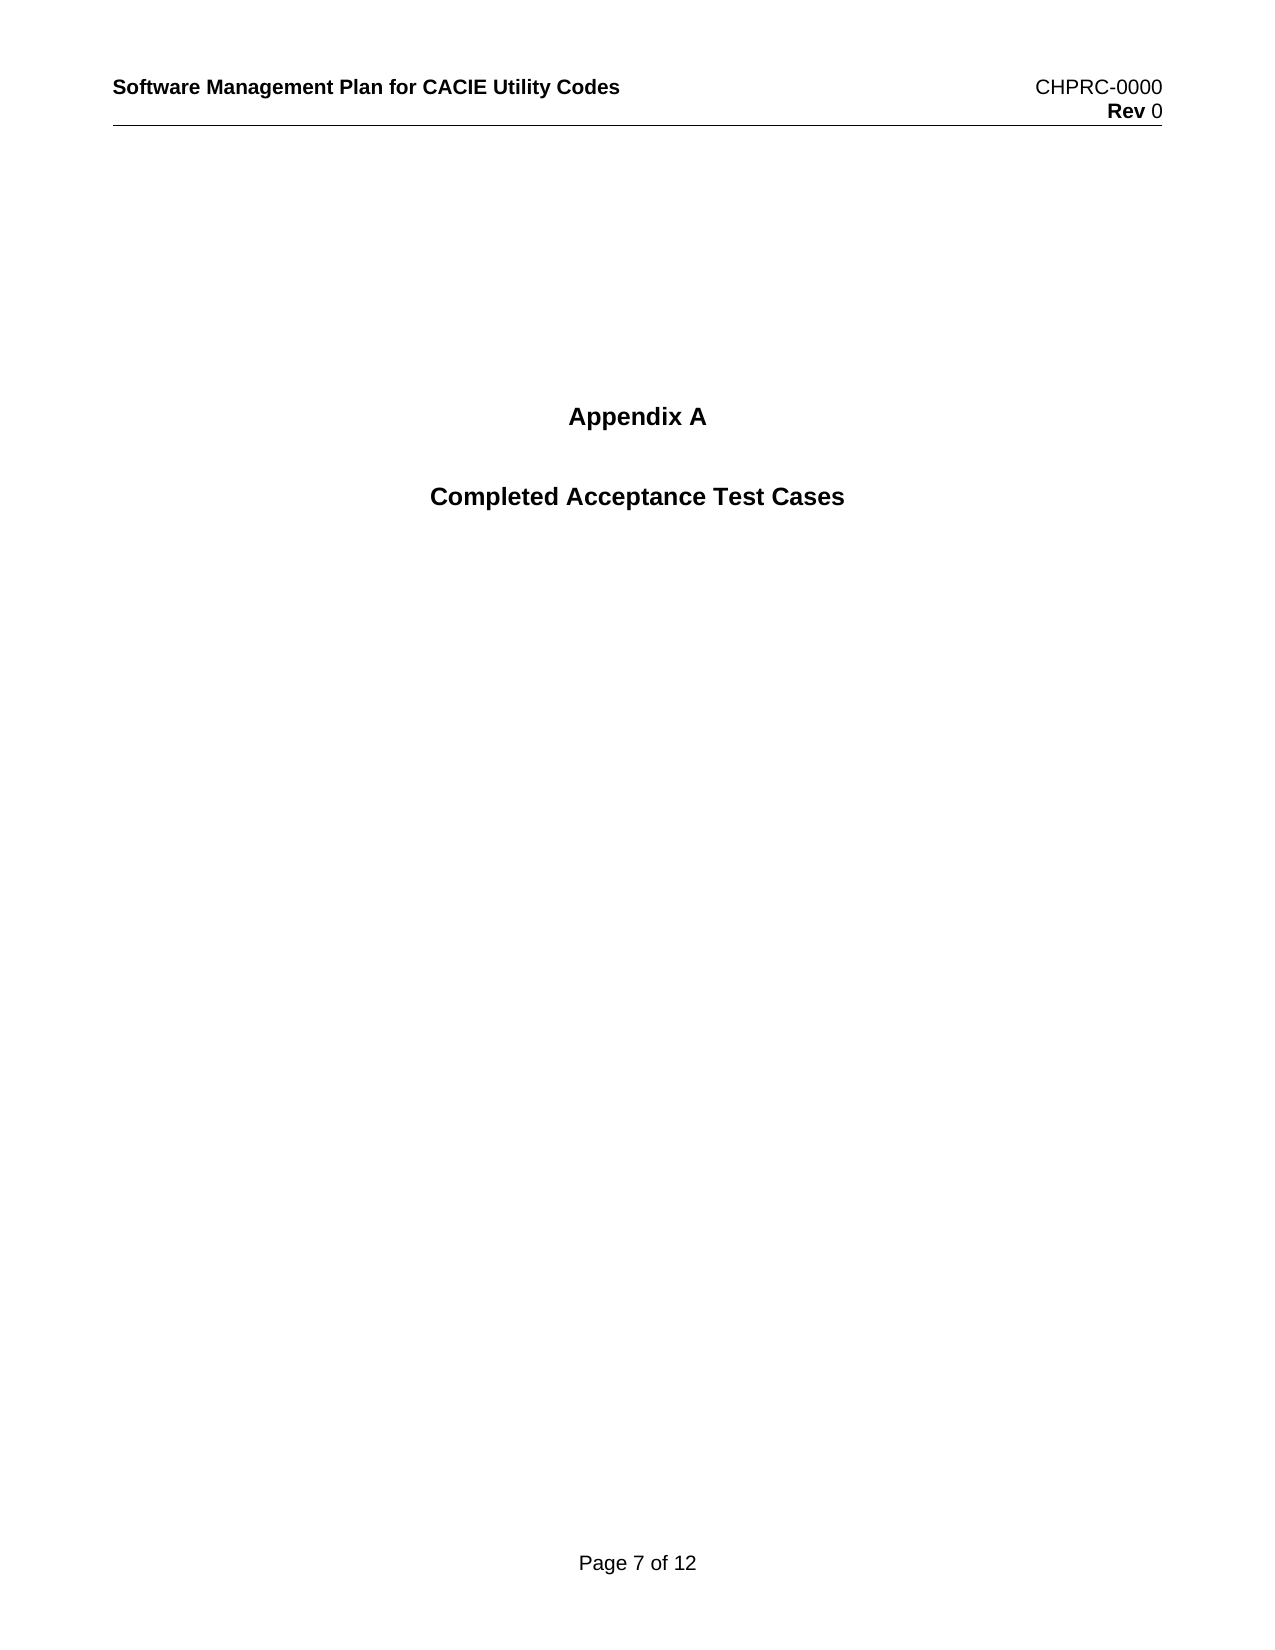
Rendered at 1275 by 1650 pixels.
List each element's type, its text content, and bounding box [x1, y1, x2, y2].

subtitle Appendix A [112, 401, 1162, 430]
text Completed Acceptance Test Cases [112, 482, 1162, 510]
